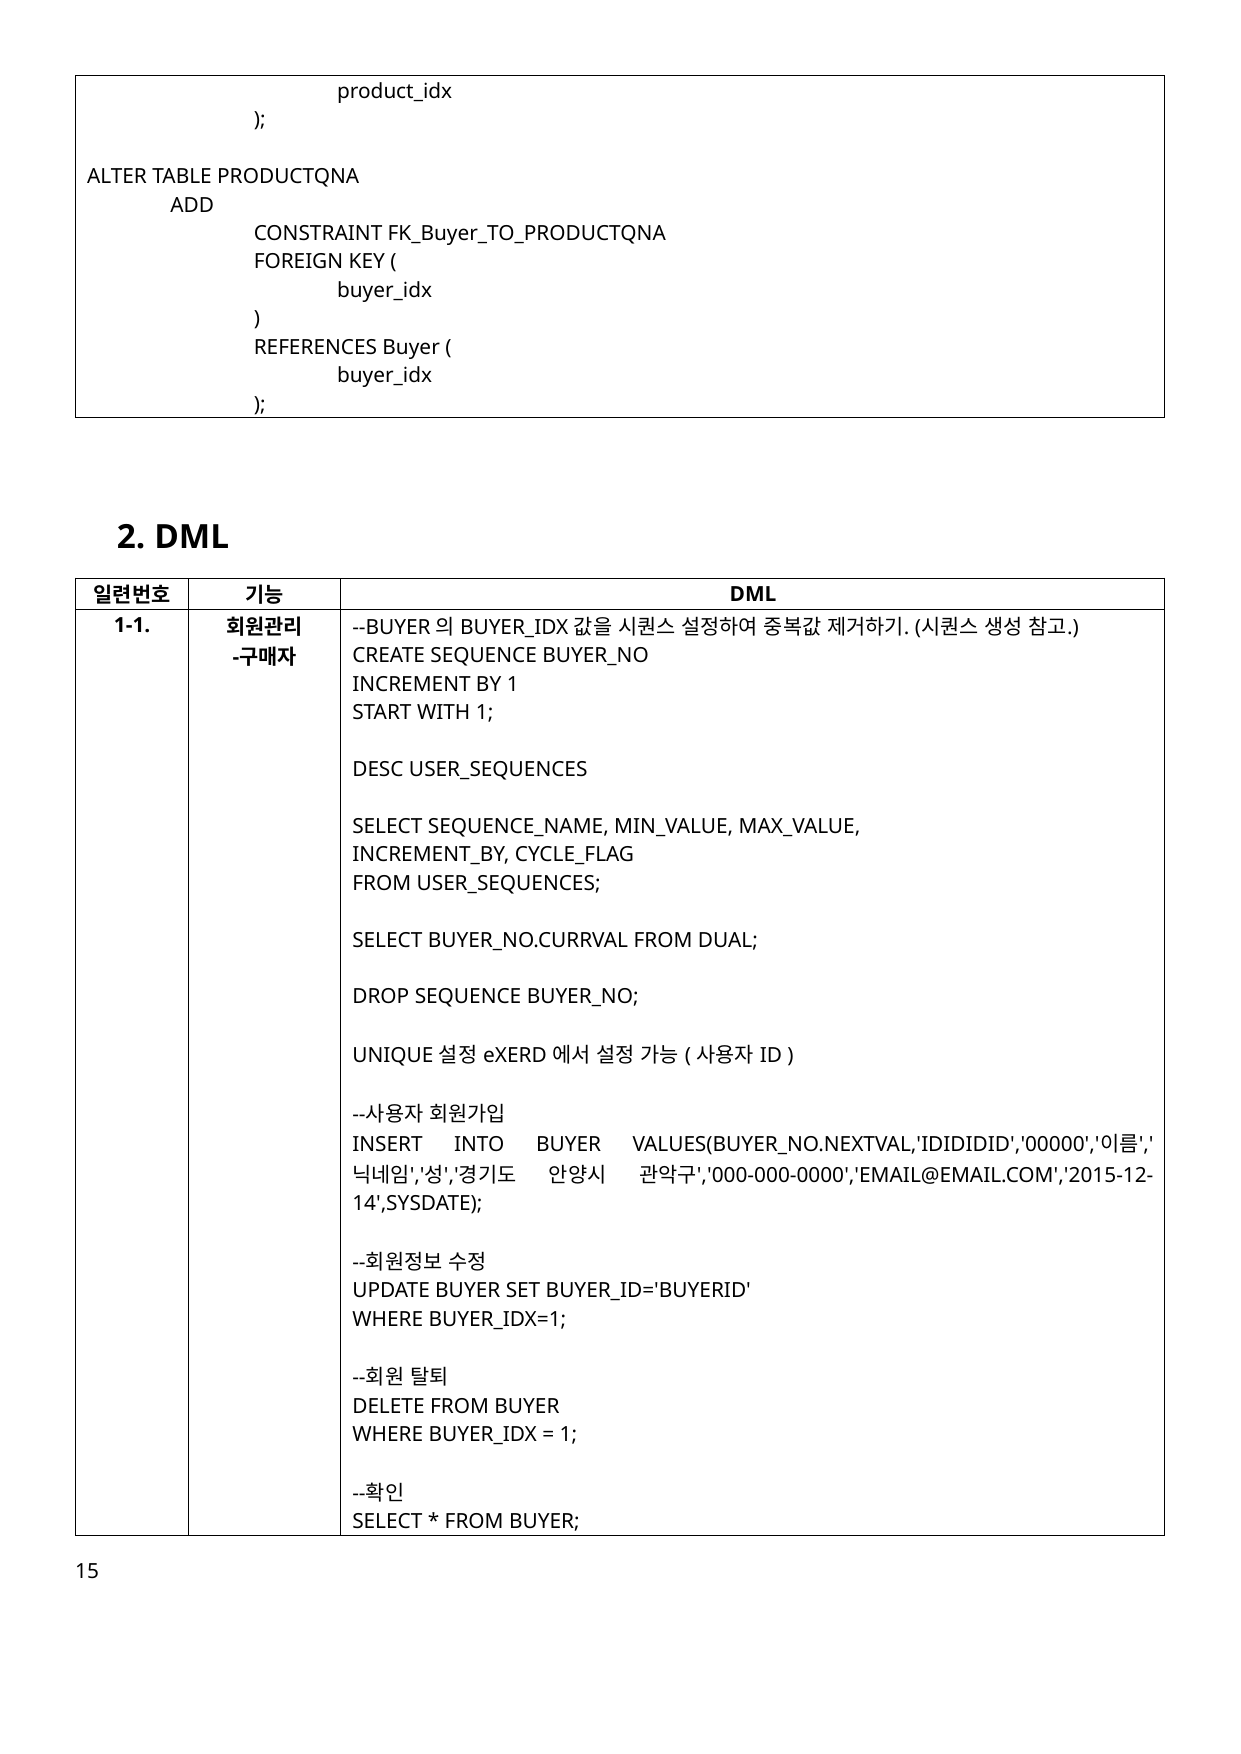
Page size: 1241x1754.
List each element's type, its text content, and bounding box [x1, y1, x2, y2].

table_header 기능 [189, 579, 340, 609]
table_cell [341, 610, 1164, 1535]
table_cell 회원관리 -구매자 [189, 610, 340, 1535]
table_header DML [341, 579, 1164, 609]
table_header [76, 76, 1164, 417]
table_cell 1-1. [76, 610, 188, 1535]
list DML [117, 513, 1165, 558]
table_header 일련번호 [76, 579, 188, 609]
